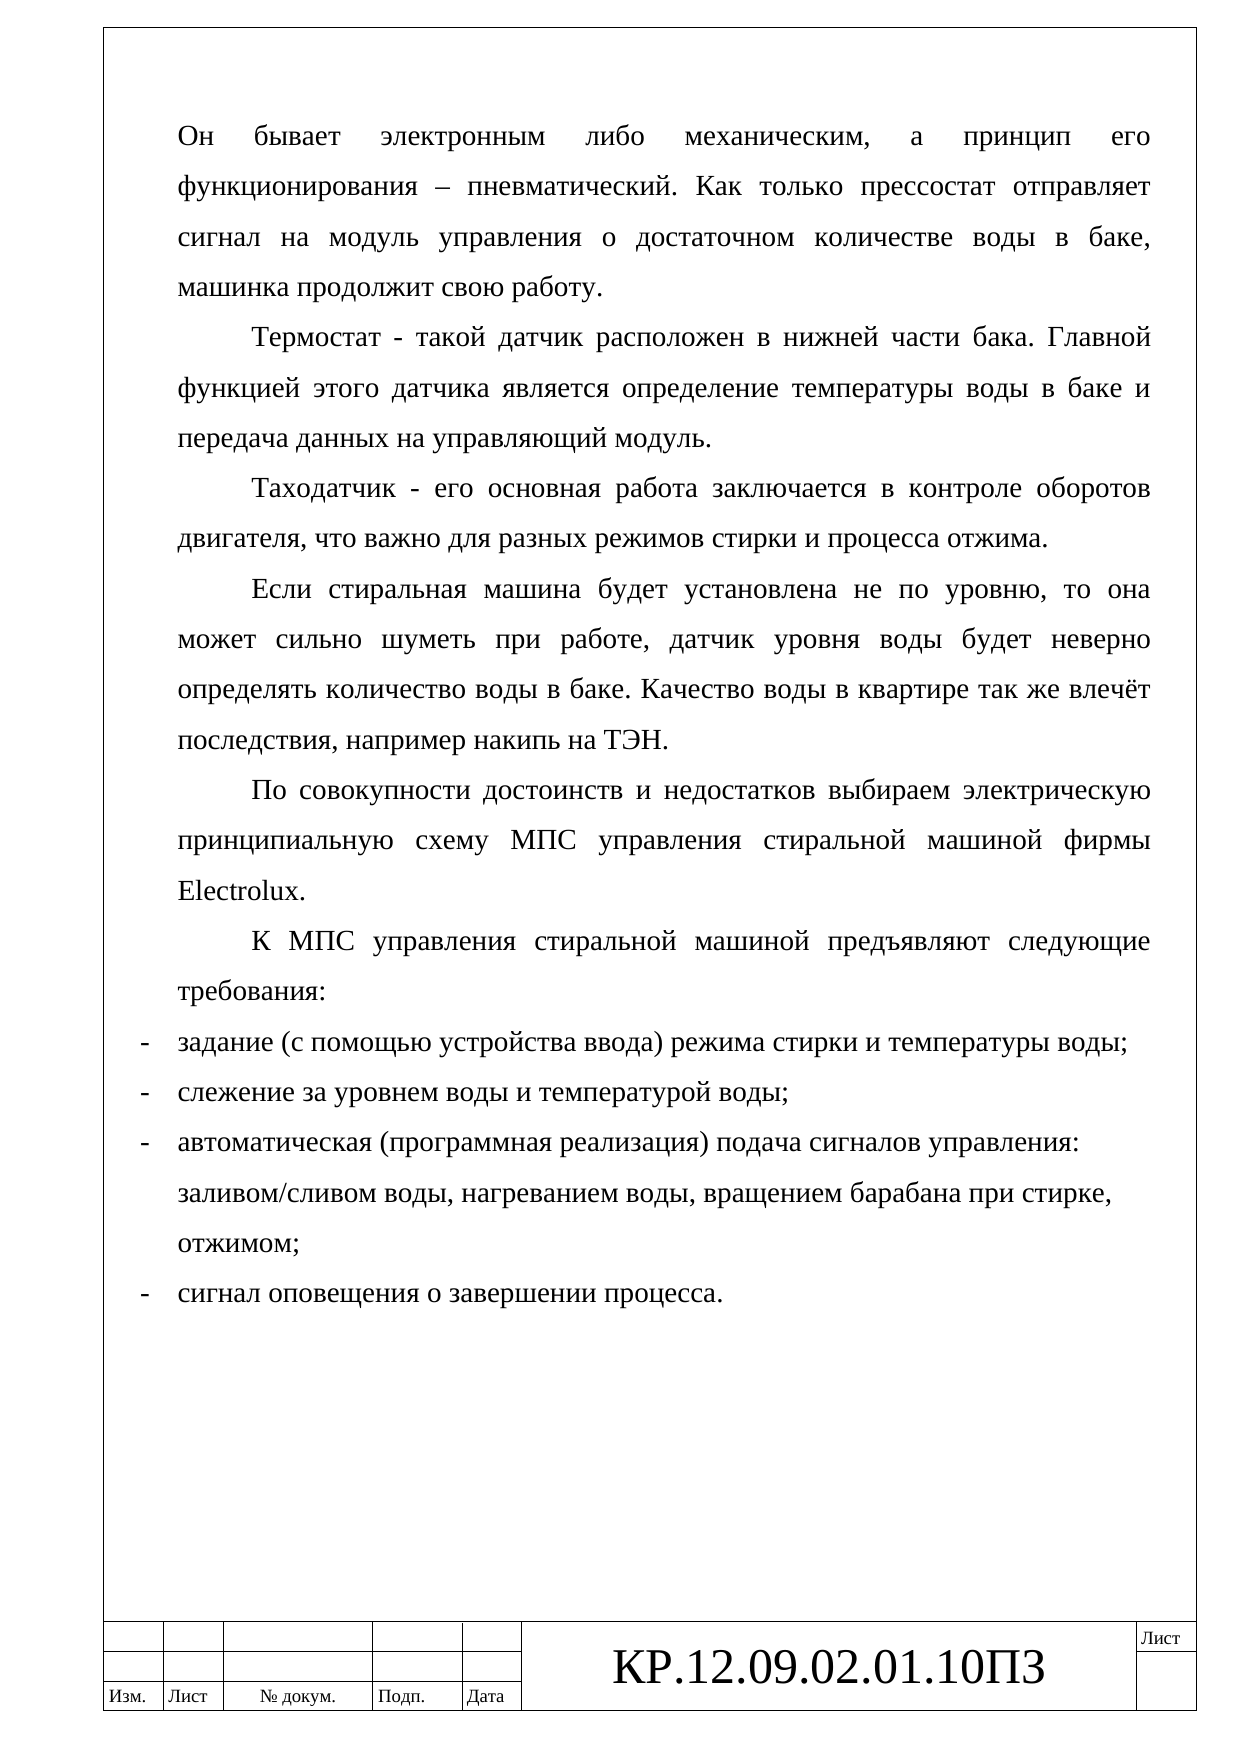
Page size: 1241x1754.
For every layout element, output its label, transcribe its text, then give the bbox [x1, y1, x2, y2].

text Если стиральная машина будет установлена не по уровню, то она может сильно шуметь при работе, датчик уровня воды будет неверно определять количество воды в баке. Качество воды в квартире так же влечёт последствия, например накипь на ТЭН. [177, 571, 1152, 755]
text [177, 118, 1152, 303]
text Термостат - такой датчик расположен в нижней части бака. Главной функцией этого датчика является определение температуры воды в баке и передача данных на управляющий модуль. [177, 319, 1152, 453]
text К МПС управления стиральной машиной предъявляют следующие требования: [177, 923, 1152, 1007]
list задание (с помощью устройства ввода) режима стирки и температуры воды; [140, 1024, 1152, 1057]
list сигнал оповещения о завершении процесса. [140, 1275, 1152, 1309]
text Таходатчик - его основная работа заключается в контроле оборотов двигателя, что важно для разных режимов стирки и процесса отжима. [177, 470, 1152, 554]
text По совокупности достоинств и недостатков выбираем электрическую принципиальную схему МПС управления стиральной машиной фирмы Electrolux. [177, 772, 1152, 906]
list автоматическая (программная реализация) подача сигналов управления: заливом/сливом воды, нагреванием воды, вращением барабана при стирке, отжимом; [140, 1124, 1152, 1258]
list слежение за уровнем воды и температурой воды; [140, 1074, 1152, 1108]
